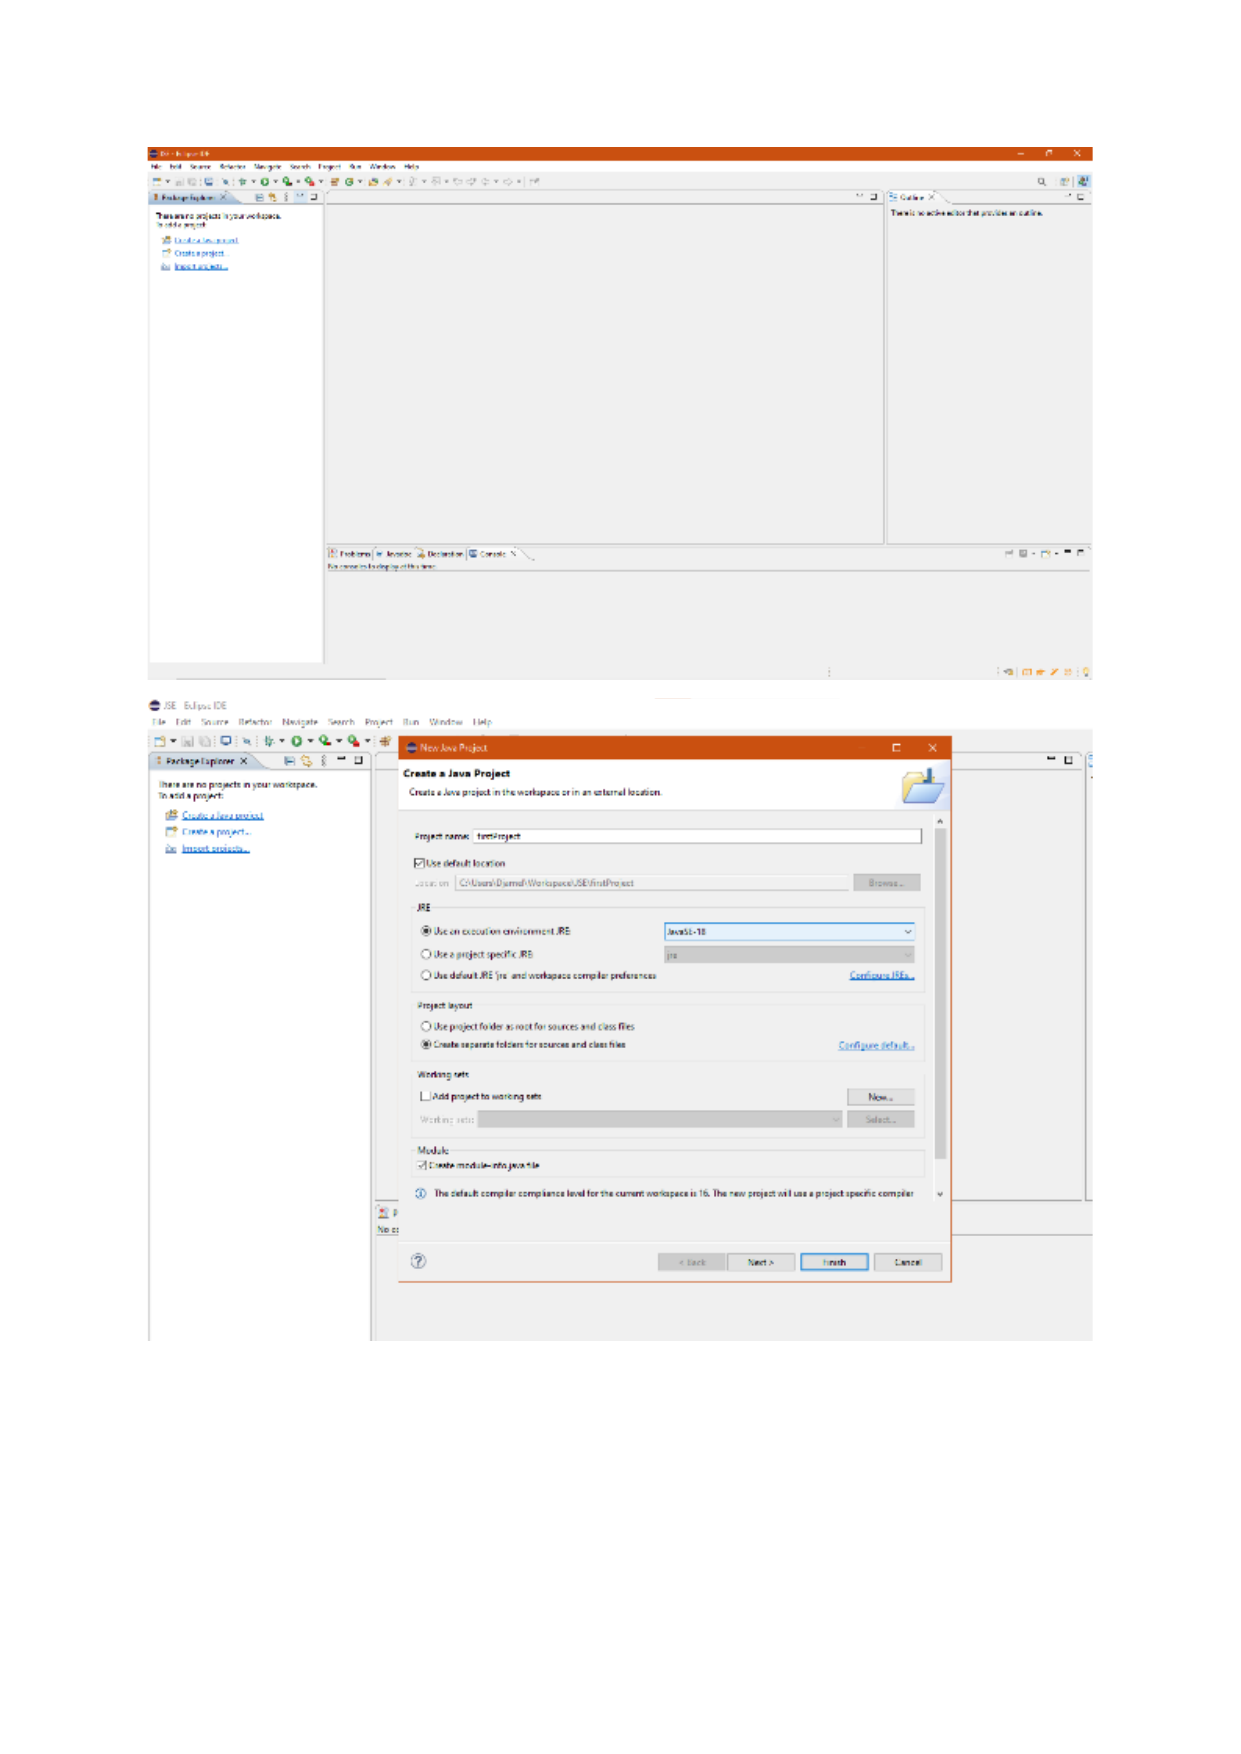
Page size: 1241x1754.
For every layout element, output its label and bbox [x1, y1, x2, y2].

picture [147, 698, 1093, 1341]
picture [147, 147, 1093, 680]
